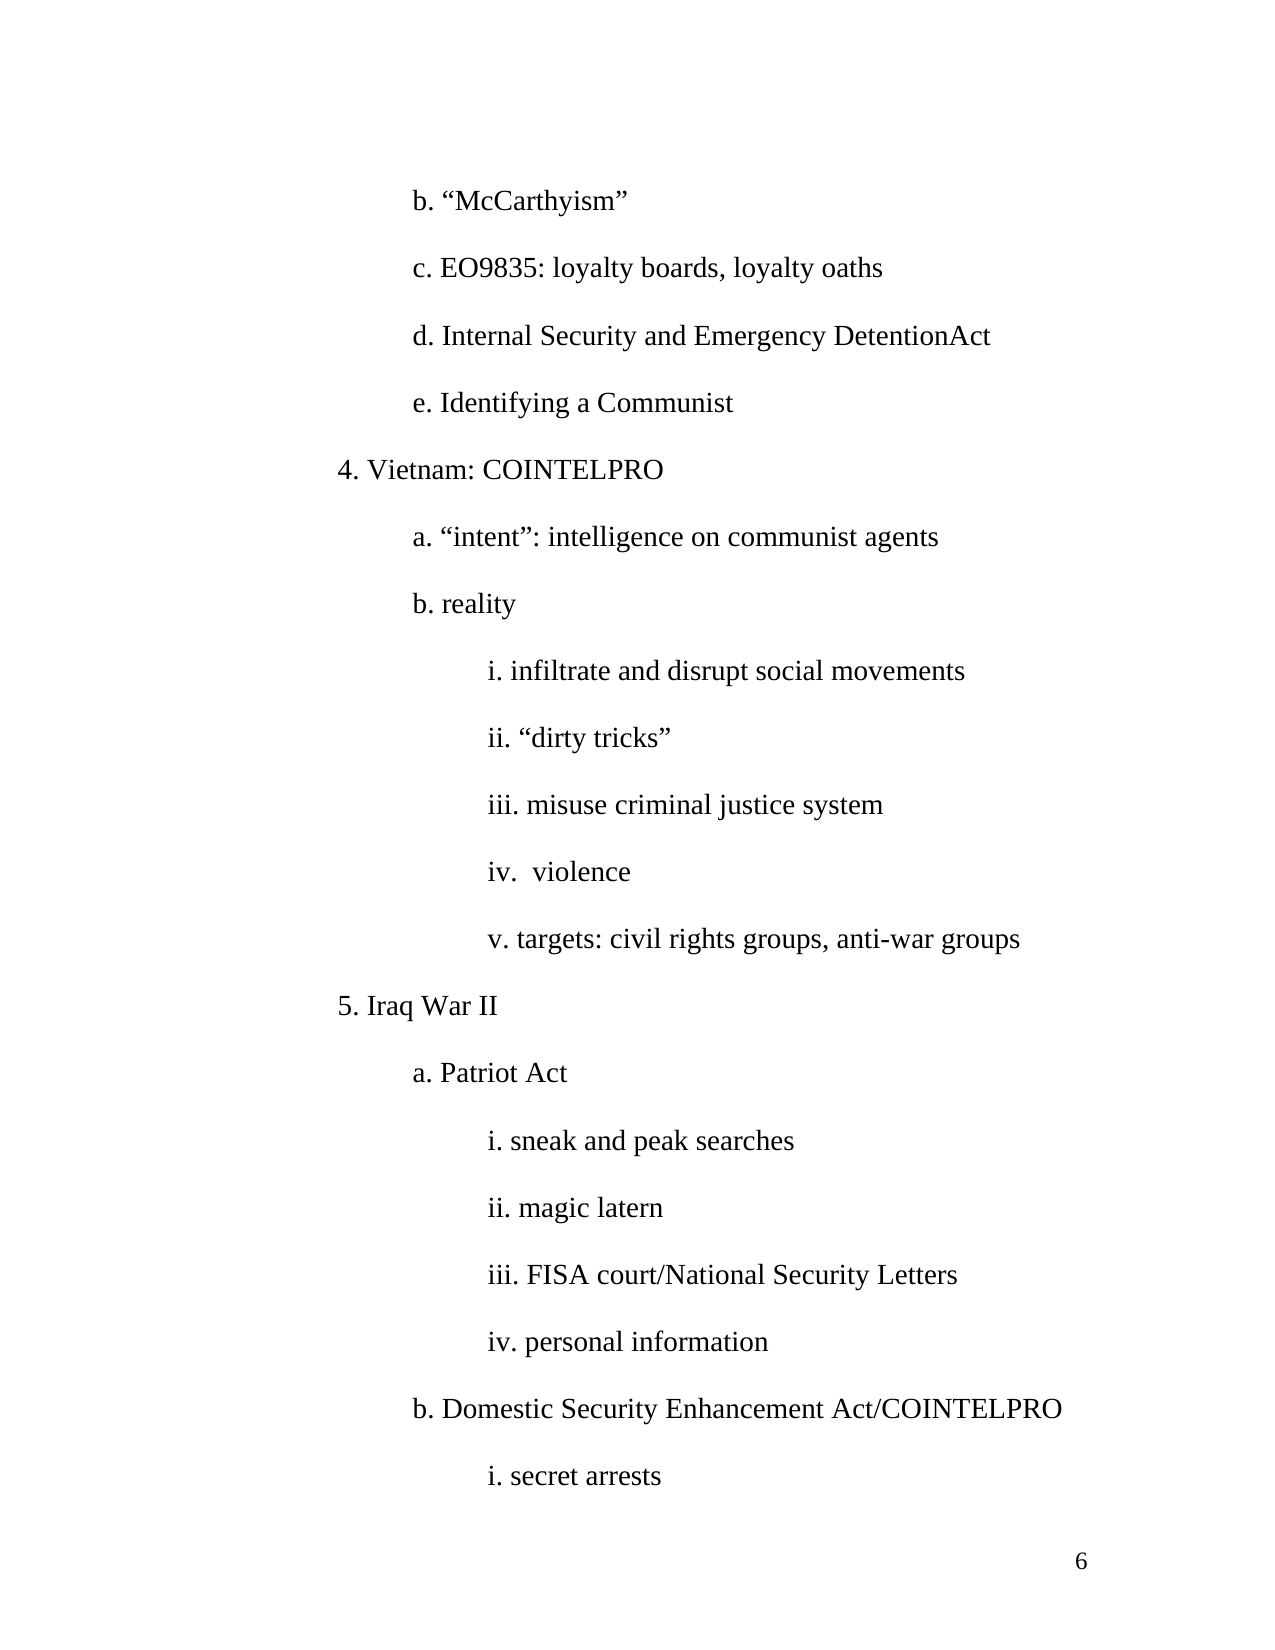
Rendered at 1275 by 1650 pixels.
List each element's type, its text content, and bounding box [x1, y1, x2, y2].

text d. Internal Security and Emergency DetentionAct [187, 318, 1162, 351]
text iv. personal information [187, 1324, 1162, 1357]
text b. reality [187, 586, 1162, 619]
text a. “intent”: intelligence on communist agents [187, 519, 1162, 552]
text b. Domestic Security Enhancement Act/COINTELPRO [187, 1391, 1162, 1424]
text i. sneak and peak searches [187, 1123, 1162, 1156]
text b. “McCarthyism” [187, 183, 1162, 217]
text 5. War II [187, 988, 1162, 1022]
text v. targets: civil rights groups, anti-war groups [187, 921, 1162, 955]
text iii. FISA court/National Security Letters [187, 1257, 1162, 1290]
text ii. “dirty tricks” [187, 720, 1162, 754]
text i. secret arrests [187, 1458, 1162, 1492]
text ii. magic latern [187, 1190, 1162, 1223]
text i. infiltrate and disrupt social movements [187, 653, 1162, 687]
text 4. : COINTELPRO [187, 452, 1162, 485]
text a. Patriot Act [187, 1056, 1162, 1089]
text iii. misuse criminal justice system [187, 787, 1162, 821]
text iv. violence [187, 854, 1162, 888]
text c. EO9835: loyalty boards, loyalty oaths [187, 251, 1162, 284]
text e. Identifying a Communist [187, 385, 1162, 418]
